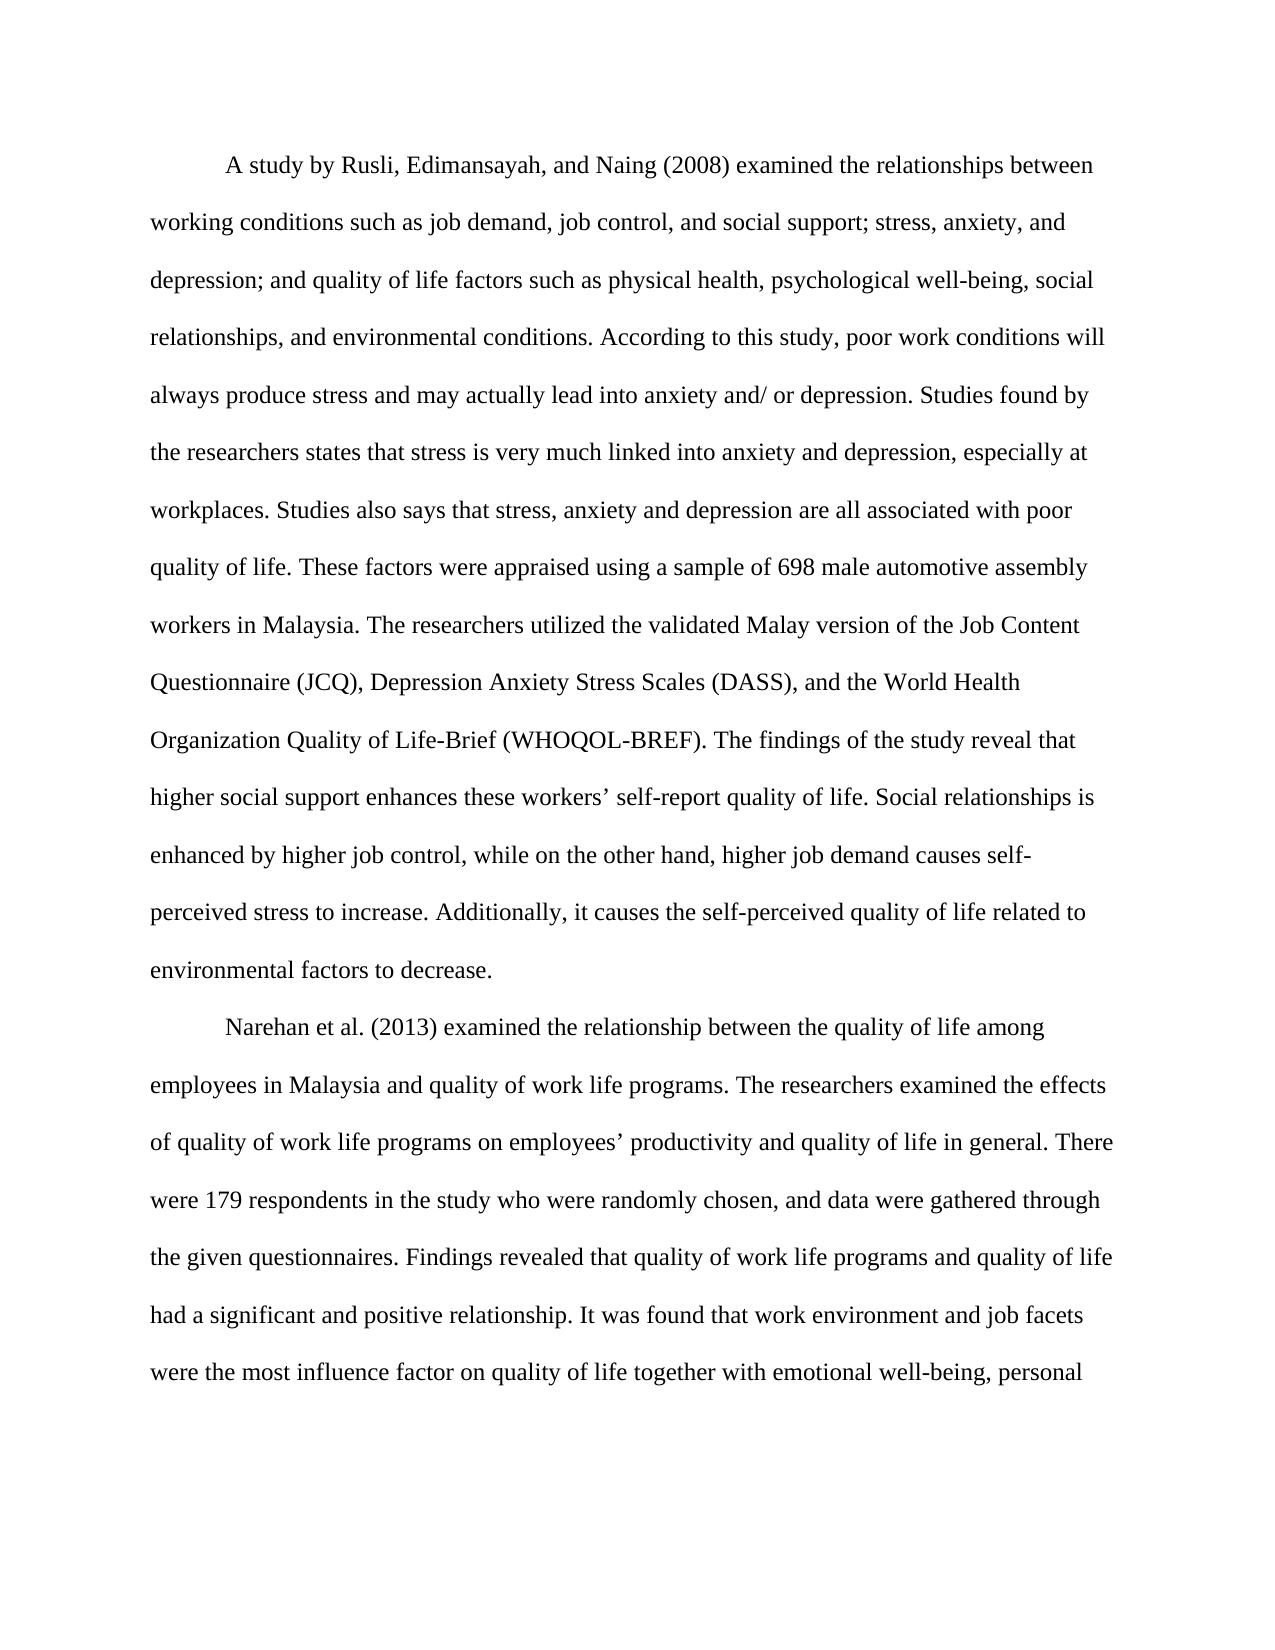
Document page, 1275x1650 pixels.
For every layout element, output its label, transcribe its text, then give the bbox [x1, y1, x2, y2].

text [150, 1012, 1125, 1386]
text A study by Rusli, Edimansayah, and Naing (2008) examined the relationships between working conditions such as job demand, job control, and social support; stress, anxiety, and depression; and quality of life factors such as physical health, psychological well-being, social relationships, and environmental conditions. According to this study, poor work conditions will always produce stress and may actually lead into anxiety and/ or depression. Studies found by the researchers states that stress is very much linked into anxiety and depression, especially at workplaces. Studies also says that stress, anxiety and depression are all associated with poor quality of life. These factors were appraised using a sample of 698 male automotive assembly workers in Malaysia. The researchers utilized the validated Malay version of the Job Content Questionnaire (JCQ), Depression Anxiety Stress Scales (DASS), and the World Health Organization Quality of Life-Brief (WHOQOL-BREF). The findings of the study reveal that higher social support enhances these workers’ self-report quality of life. Social relationships is enhanced by higher job control, while on the other hand, higher job demand causes self-perceived stress to increase. Additionally, it causes the self-perceived quality of life related to environmental factors to decrease. [150, 150, 1125, 984]
